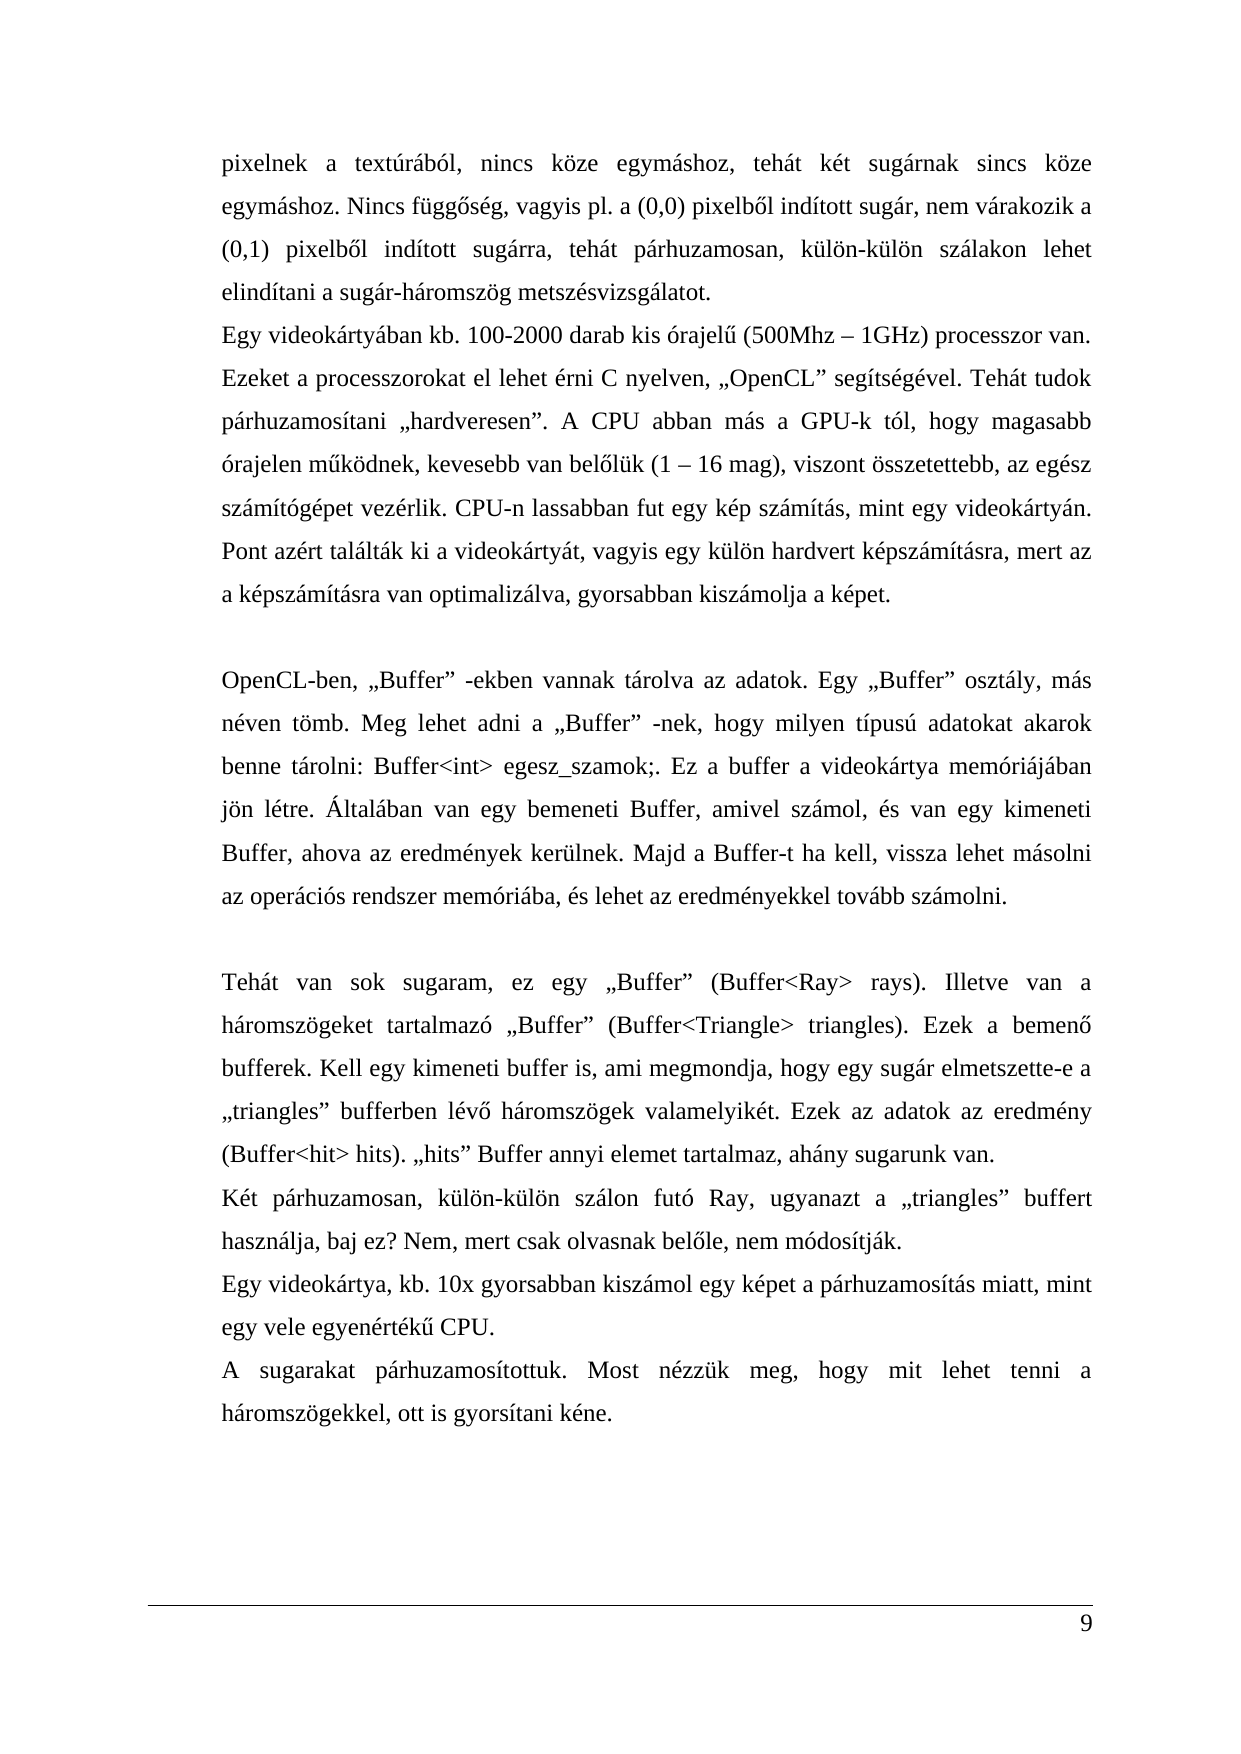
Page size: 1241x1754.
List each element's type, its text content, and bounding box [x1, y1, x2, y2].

text Tehát van sok sugaram, ez egy „Buffer” (Buffer<Ray> rays). Illetve van a háromszögeket tartalmazó „Buffer” (Buffer<Triangle> triangles). Ezek a bemenő bufferek. Kell egy kimeneti buffer is, ami megmondja, hogy egy sugár elmetszette-e a „triangles” bufferben lévő háromszögek valamelyikét. Ezek az adatok az eredmény (Buffer<hit> hits). „hits” Buffer annyi elemet tartalmaz, ahány sugarunk van. [221, 967, 1093, 1168]
text Egy videokártya, kb. 10x gyorsabban kiszámol egy képet a párhuzamosítás miatt, mint egy vele egyenértékű CPU. [221, 1269, 1093, 1341]
text OpenCL-ben, „Buffer” -ekben vannak tárolva az adatok. Egy „Buffer” osztály, más néven tömb. Meg lehet adni a „Buffer” -nek, hogy milyen típusú adatokat akarok benne tárolni: Buffer<int> egesz_szamok;. Ez a buffer a videokártya memóriájában jön létre. Általában van egy bemeneti Buffer, amivel számol, és van egy kimeneti Buffer, ahova az eredmények kerülnek. Majd a Buffer-t ha kell, vissza lehet másolni az operációs rendszer memóriába, és lehet az eredményekkel tovább számolni. [221, 665, 1093, 909]
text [221, 148, 1093, 306]
text Egy videokártyában kb. 100-2000 darab kis órajelű (500Mhz – 1GHz) processzor van. Ezeket a processzorokat el lehet érni C nyelven, „OpenCL” segítségével. Tehát tudok párhuzamosítani „hardveresen”. A CPU abban más a GPU-k tól, hogy magasabb órajelen működnek, kevesebb van belőlük (1 – 16 mag), viszont összetettebb, az egész számítógépet vezérlik. CPU-n lassabban fut egy kép számítás, mint egy videokártyán. Pont azért találták ki a videokártyát, vagyis egy külön hardvert képszámításra, mert az a képszámításra van optimalizálva, gyorsabban kiszámolja a képet. [221, 320, 1093, 608]
text Két párhuzamosan, külön-külön szálon futó Ray, ugyanazt a „triangles” buffert használja, baj ez? Nem, mert csak olvasnak belőle, nem módosítják. [221, 1183, 1093, 1254]
text A sugarakat párhuzamosítottuk. Most nézzük meg, hogy mit lehet tenni a háromszögekkel, ott is gyorsítani kéne. [221, 1355, 1093, 1427]
